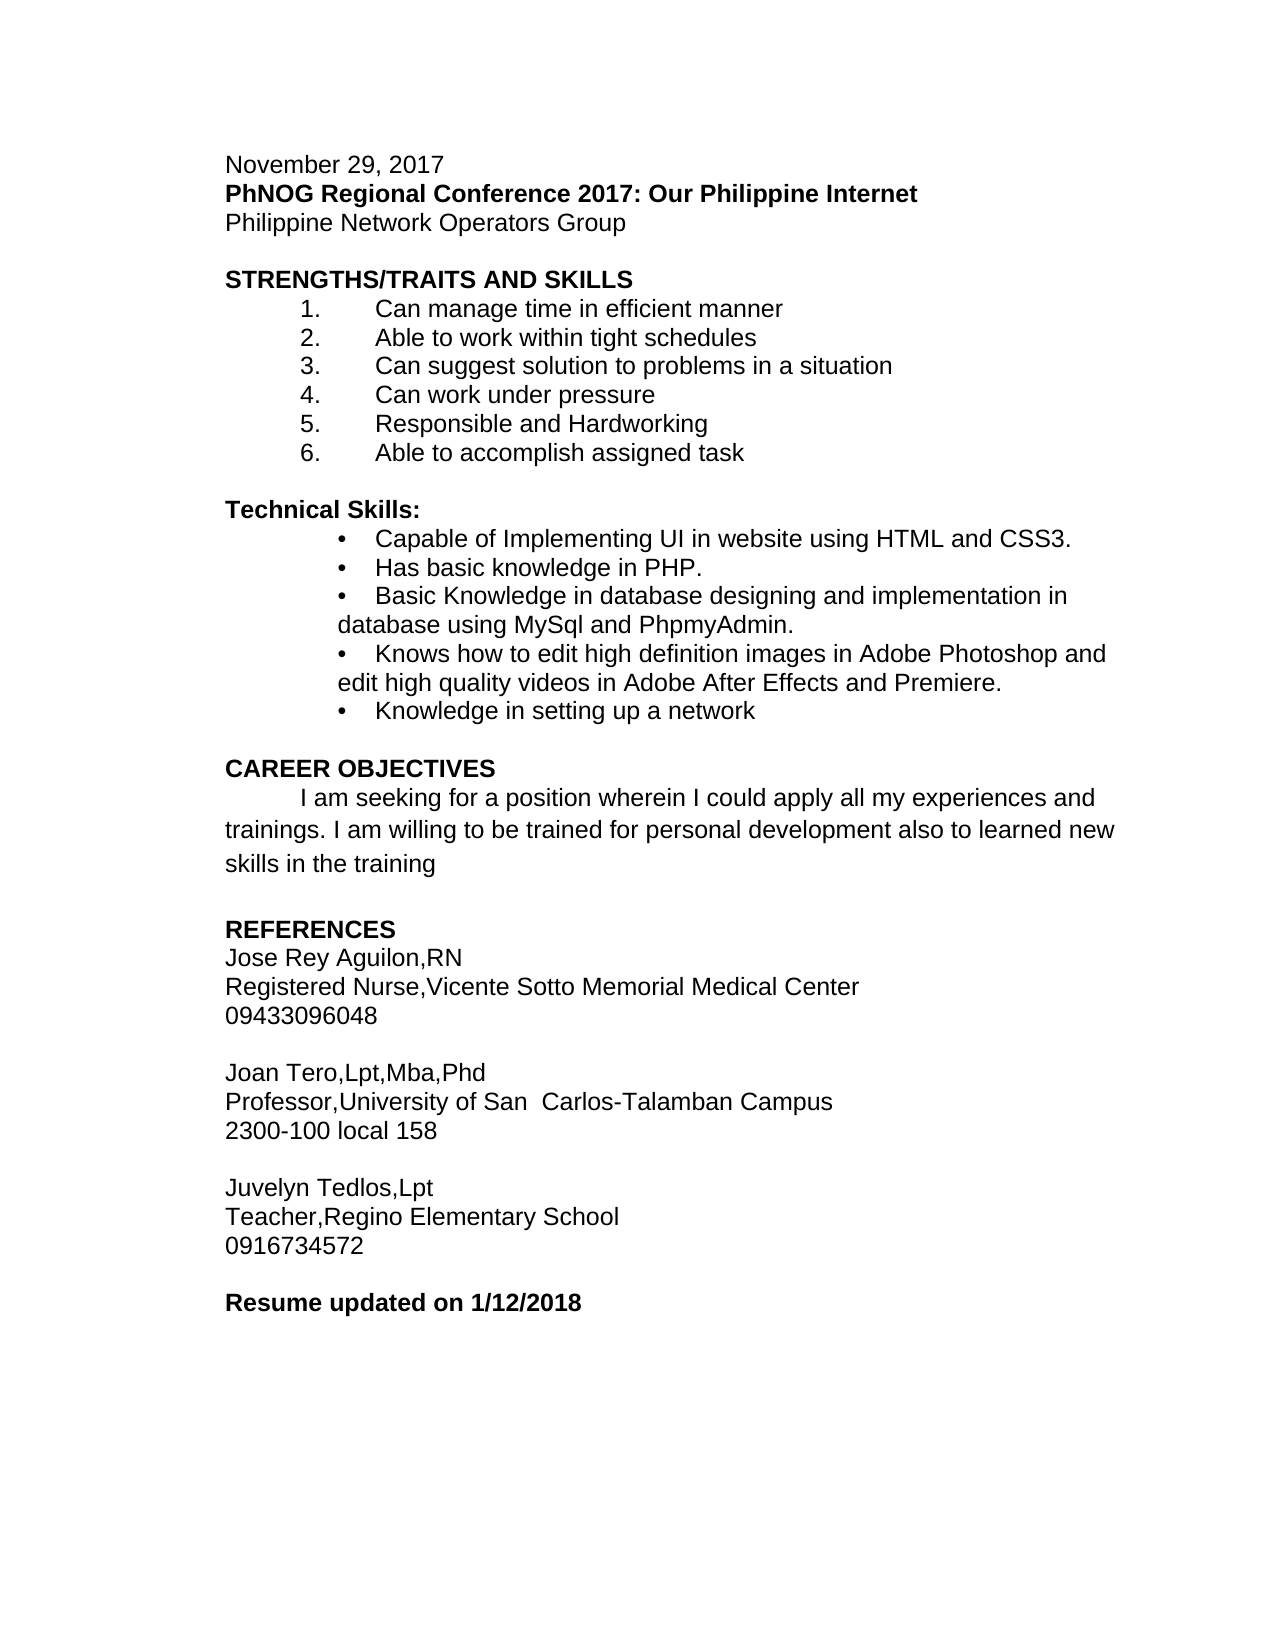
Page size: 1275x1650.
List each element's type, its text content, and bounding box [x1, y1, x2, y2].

text Teacher,Regino Elementary School [225, 1202, 1125, 1231]
text 4. Can work under pressure [225, 380, 1125, 409]
text 0916734572 [225, 1231, 1125, 1259]
text 09433096048 [225, 1001, 1125, 1029]
text CAREER OBJECTIVES [225, 754, 1125, 782]
text November 29, 2017 [225, 150, 1125, 179]
text 2. Able to work within tight schedules [225, 322, 1125, 351]
text Jose Rey Aguilon,RN [225, 943, 1125, 972]
text 5. Responsible and Hardworking [225, 409, 1125, 437]
text 3. Can suggest solution to problems in a situation [300, 351, 1125, 380]
text STRENGTHS/TRAITS AND SKILLS [225, 265, 1125, 294]
text 6. Able to accomplish assigned task [225, 437, 1125, 466]
text REFERENCES [225, 914, 1125, 943]
text Resume updated on 1/12/2018 [225, 1288, 1125, 1317]
text 1. Can manage time in efficient manner [225, 294, 1125, 322]
text • Has basic knowledge in PHP. [337, 552, 1125, 581]
text 2300-100 local 158 [225, 1116, 1125, 1144]
text Joan Tero,Lpt,Mba,Phd [225, 1058, 1125, 1087]
text • Capable of Implementing UI in website using HTML and CSS3. [337, 524, 1125, 552]
text Technical Skills: [225, 495, 1125, 524]
text I am seeking for a position wherein I could apply all my experiences and trainings. I am willing to be trained for personal development also to learned new skills in the training [225, 782, 1125, 877]
text Philippine Network Operators Group [225, 207, 1125, 236]
text Professor,University of San Carlos-Talamban Campus [225, 1087, 1125, 1116]
text Registered Nurse,Vicente Sotto Memorial Medical Center [225, 972, 1125, 1001]
text • Basic Knowledge in database designing and implementation in database using MySql and PhpmyAdmin. [337, 581, 1125, 639]
text Juvelyn Tedlos,Lpt [225, 1173, 1125, 1202]
text • Knows how to edit high definition images in Adobe Photoshop and edit high quality videos in Adobe After Effects and Premiere. [337, 639, 1125, 696]
text PhNOG Regional Conference 2017: Our Philippine Internet [225, 179, 1125, 207]
text • Knowledge in setting up a network [337, 696, 1125, 725]
